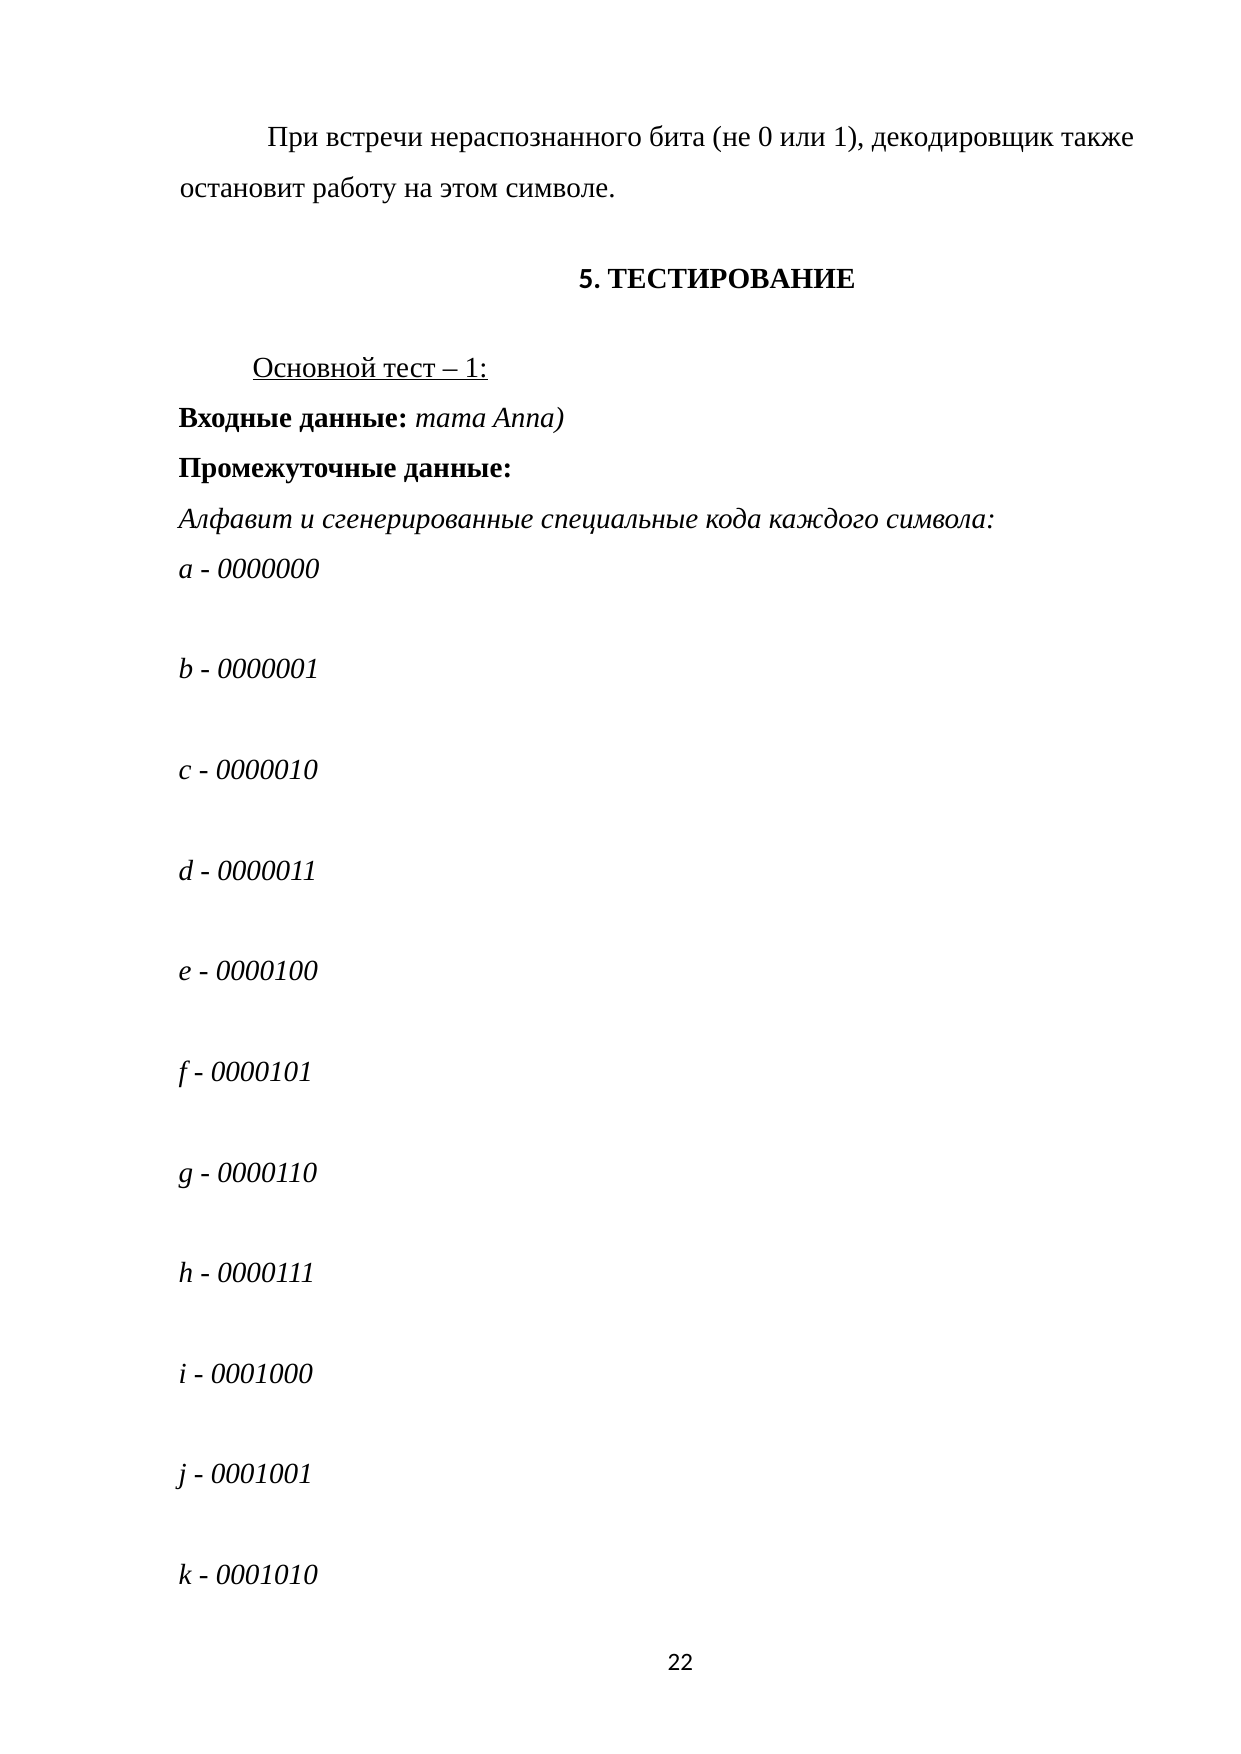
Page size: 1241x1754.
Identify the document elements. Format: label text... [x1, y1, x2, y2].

text b - 0000001 [178, 652, 1181, 685]
text При встречи нераспознанного бита (не 0 или 1), декодировщик также остановит работу на этом символе. [179, 119, 1181, 203]
text j - 0001001 [178, 1457, 1181, 1490]
text i - 0001000 [178, 1356, 1181, 1389]
text k - 0001010 [178, 1557, 1181, 1591]
text h - 0000111 [178, 1255, 1181, 1289]
text Промежуточные данные: [178, 450, 1181, 484]
text Основной тест – 1: [252, 350, 1181, 383]
text Алфавит и сгенерированные специальные кода каждого символа: [178, 501, 1181, 534]
text f - 0000101 [178, 1054, 1181, 1088]
text e - 0000100 [178, 953, 1181, 987]
text g - 0000110 [178, 1155, 1181, 1188]
text a - 0000000 [178, 551, 1181, 584]
text c - 0000010 [178, 752, 1181, 786]
text d - 0000011 [178, 853, 1181, 886]
text Входные данные: mama Anna) [178, 400, 1181, 434]
subtitle ТЕСТИРОВАНИЕ [335, 260, 1098, 296]
